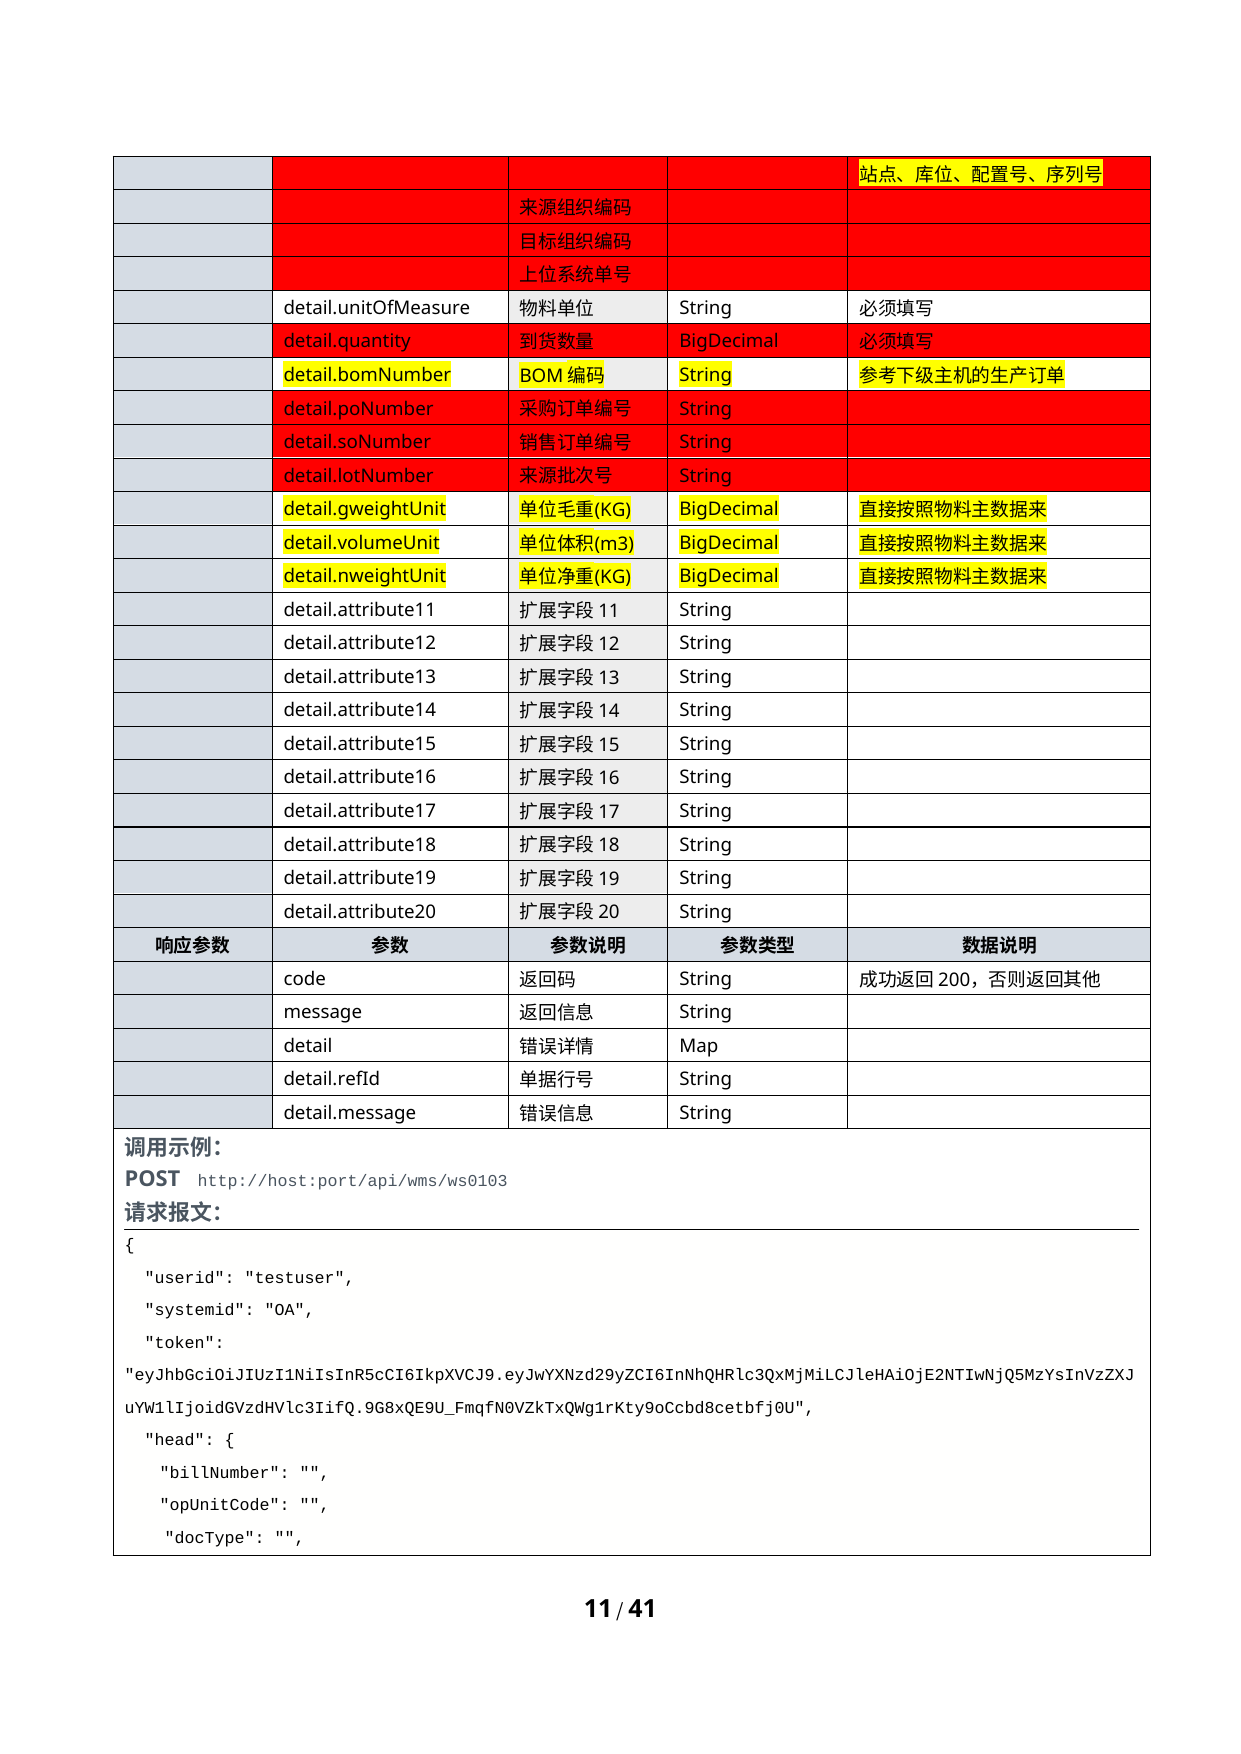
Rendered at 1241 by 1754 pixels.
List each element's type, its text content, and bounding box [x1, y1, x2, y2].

table_cell [114, 760, 272, 793]
table_cell detail.attribute12 [273, 626, 508, 659]
table_cell [114, 660, 272, 692]
table_cell [848, 626, 1150, 659]
table_cell 数据说明 [848, 928, 1150, 961]
table_cell String [668, 1062, 847, 1095]
table_cell 扩展字段14 [509, 693, 667, 726]
table_cell [114, 559, 272, 592]
table_cell [668, 224, 847, 256]
table_cell detail.bomNumber [273, 358, 508, 390]
table_cell detail.refId [273, 1062, 508, 1095]
table_cell 来源组织编码 [509, 190, 667, 223]
table_cell 参数类型 [668, 928, 847, 961]
table_cell detail.volumeUnit [273, 526, 508, 558]
table_cell 销售订单编号 [509, 425, 667, 457]
table_cell 必须填写 [848, 291, 1150, 323]
table_cell detail.gweightUnit [273, 492, 508, 524]
table_cell detail [273, 1029, 508, 1061]
table_cell [114, 794, 272, 826]
table_cell [848, 995, 1150, 1028]
table_cell [114, 727, 272, 759]
table_cell 错误信息 [509, 1096, 667, 1128]
table_cell [114, 492, 272, 524]
table_cell 扩展字段11 [509, 593, 667, 625]
table_cell String [668, 861, 847, 893]
table_cell detail.message [273, 1096, 508, 1128]
table_cell [114, 1062, 272, 1095]
table_cell String [668, 895, 847, 927]
table_cell BigDecimal [668, 324, 847, 357]
table_cell detail.lotNumber [273, 459, 508, 491]
table_cell detail.quantity [273, 324, 508, 357]
table_cell [114, 425, 272, 457]
table_cell 上位系统单号 [509, 257, 667, 290]
table_cell String [668, 828, 847, 860]
table_cell [848, 693, 1150, 726]
table_cell [273, 157, 508, 189]
table_cell [114, 593, 272, 625]
table_cell 成功返回200，否则返回其他 [848, 962, 1150, 994]
table_cell 扩展字段20 [509, 895, 667, 927]
table_cell [114, 693, 272, 726]
table_cell [848, 593, 1150, 625]
table_cell String [668, 626, 847, 659]
table_cell detail.attribute14 [273, 693, 508, 726]
table_cell [848, 861, 1150, 893]
table_cell String [668, 760, 847, 793]
table_cell detail.soNumber [273, 425, 508, 457]
table_cell detail.attribute16 [273, 760, 508, 793]
table_cell String [668, 291, 847, 323]
table_cell 扩展字段16 [509, 760, 667, 793]
table_cell [848, 425, 1150, 457]
table_cell String [668, 794, 847, 826]
table_cell 参考下级主机的生产订单 [848, 358, 1150, 390]
table_cell 参数 [273, 928, 508, 961]
table_cell BigDecimal [668, 526, 847, 558]
table_cell [273, 190, 508, 223]
table_cell 单位净重(KG) [509, 559, 667, 592]
table_cell [114, 1096, 272, 1128]
table_cell [114, 358, 272, 390]
table_cell String [668, 727, 847, 759]
table_cell [114, 291, 272, 323]
table_cell [848, 1096, 1150, 1128]
table_cell 目标组织编码 [509, 224, 667, 256]
table_cell [114, 861, 272, 893]
table_cell BigDecimal [668, 559, 847, 592]
table_cell 扩展字段12 [509, 626, 667, 659]
table_cell [668, 257, 847, 290]
table_cell String [668, 593, 847, 625]
table_cell String [668, 391, 847, 424]
table_cell String [668, 995, 847, 1028]
table_cell 必须填写 [848, 324, 1150, 357]
table_cell detail.attribute19 [273, 861, 508, 893]
table_cell 单位毛重(KG) [509, 492, 667, 524]
table_cell detail.attribute20 [273, 895, 508, 927]
table_cell [114, 459, 272, 491]
table_cell [848, 257, 1150, 290]
table_cell String [668, 693, 847, 726]
table_cell [114, 324, 272, 357]
table_cell [114, 626, 272, 659]
table_cell 来源批次号 [509, 459, 667, 491]
table_cell [848, 224, 1150, 256]
table_cell [848, 760, 1150, 793]
table_cell [848, 828, 1150, 860]
table_cell detail.attribute17 [273, 794, 508, 826]
table_cell 物料单位 [509, 291, 667, 323]
table_cell [848, 391, 1150, 424]
table_cell [848, 1062, 1150, 1095]
table_cell 直接按照物料主数据来 [848, 559, 1150, 592]
table_cell [848, 1029, 1150, 1061]
table_cell [848, 895, 1150, 927]
table_cell detail.attribute18 [273, 828, 508, 860]
table_cell [114, 157, 272, 189]
table_cell [848, 794, 1150, 826]
table_cell 扩展字段18 [509, 828, 667, 860]
table_cell String [668, 1096, 847, 1128]
table_cell [848, 190, 1150, 223]
table_cell [668, 190, 847, 223]
table_cell [114, 895, 272, 927]
table_cell String [668, 459, 847, 491]
table_cell 错误详情 [509, 1029, 667, 1061]
table_cell [114, 526, 272, 558]
table_cell String [668, 962, 847, 994]
table_cell Map [668, 1029, 847, 1061]
table_cell [668, 157, 847, 189]
table_cell detail.attribute13 [273, 660, 508, 692]
table_cell 目标库存维度 [509, 157, 667, 189]
table_cell [114, 257, 272, 290]
table_cell [114, 995, 272, 1028]
table_cell detail.unitOfMeasure [273, 291, 508, 323]
table_cell 参数说明 [509, 928, 667, 961]
table_cell message [273, 995, 508, 1028]
table_cell 直接按照物料主数据来 [848, 526, 1150, 558]
table_cell [114, 1029, 272, 1061]
table_cell BOM编码 [509, 358, 667, 390]
table_cell BigDecimal [668, 492, 847, 524]
table_cell 扩展字段13 [509, 660, 667, 692]
table_cell detail.poNumber [273, 391, 508, 424]
table_cell [114, 190, 272, 223]
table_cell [848, 157, 1150, 189]
table_cell 响应参数 [114, 928, 272, 961]
table_cell 返回信息 [509, 995, 667, 1028]
table_cell 扩展字段17 [509, 794, 667, 826]
table_cell String [668, 660, 847, 692]
table_cell String [668, 425, 847, 457]
table_cell [273, 224, 508, 256]
table_cell detail.nweightUnit [273, 559, 508, 592]
table_cell 单据行号 [509, 1062, 667, 1095]
table_cell [848, 727, 1150, 759]
table_cell detail.attribute15 [273, 727, 508, 759]
table_cell [114, 962, 272, 994]
table_cell 采购订单编号 [509, 391, 667, 424]
table_cell [114, 828, 272, 860]
table_cell 扩展字段15 [509, 727, 667, 759]
table_cell 单位体积(m3) [509, 526, 667, 558]
table_cell [848, 660, 1150, 692]
table_cell [848, 459, 1150, 491]
table_cell code [273, 962, 508, 994]
table_cell [114, 224, 272, 256]
table_cell 返回码 [509, 962, 667, 994]
table_cell 到货数量 [509, 324, 667, 357]
table_cell 扩展字段19 [509, 861, 667, 893]
table_cell detail.attribute11 [273, 593, 508, 625]
table_cell String [668, 358, 847, 390]
table_cell [114, 391, 272, 424]
table_cell 直接按照物料主数据来 [848, 492, 1150, 524]
table_cell [273, 257, 508, 290]
